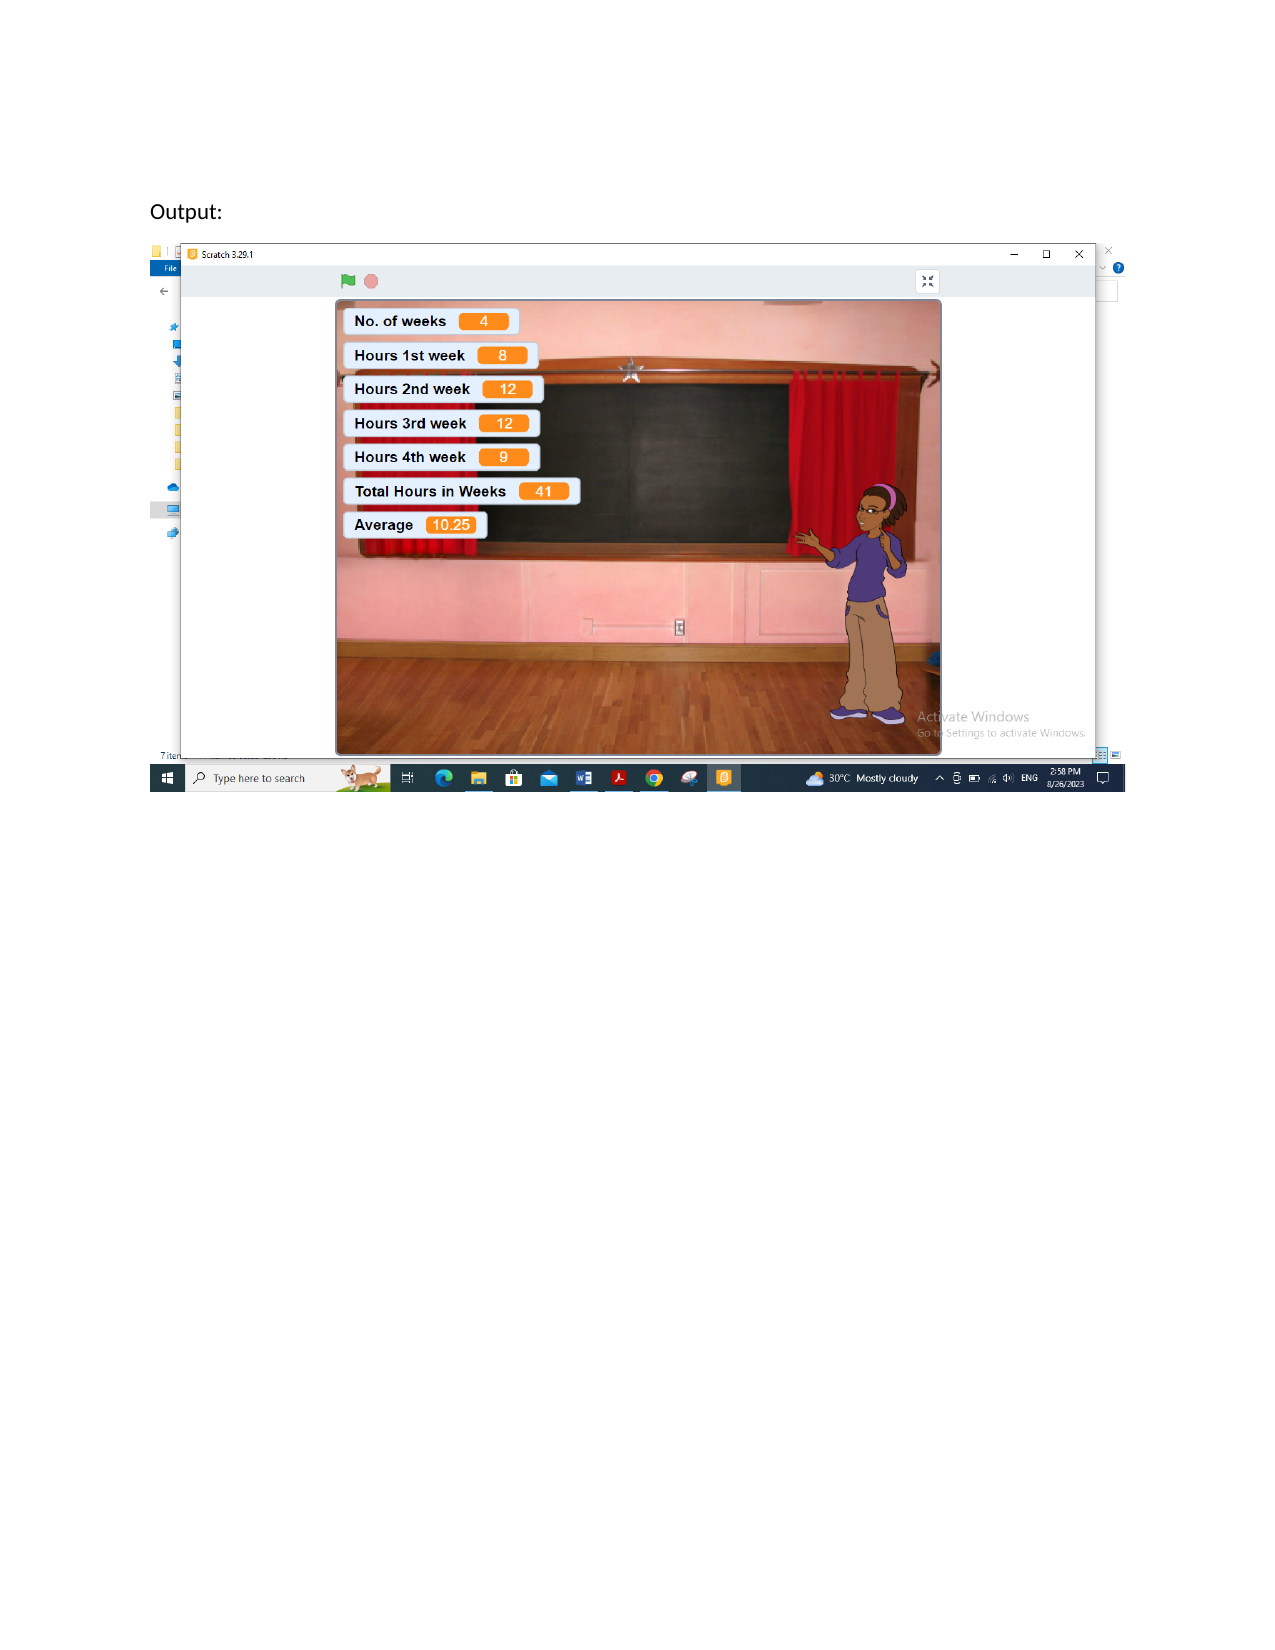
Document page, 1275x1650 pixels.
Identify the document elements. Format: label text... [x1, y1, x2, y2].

picture [150, 243, 1125, 792]
text Output: [150, 197, 1125, 225]
